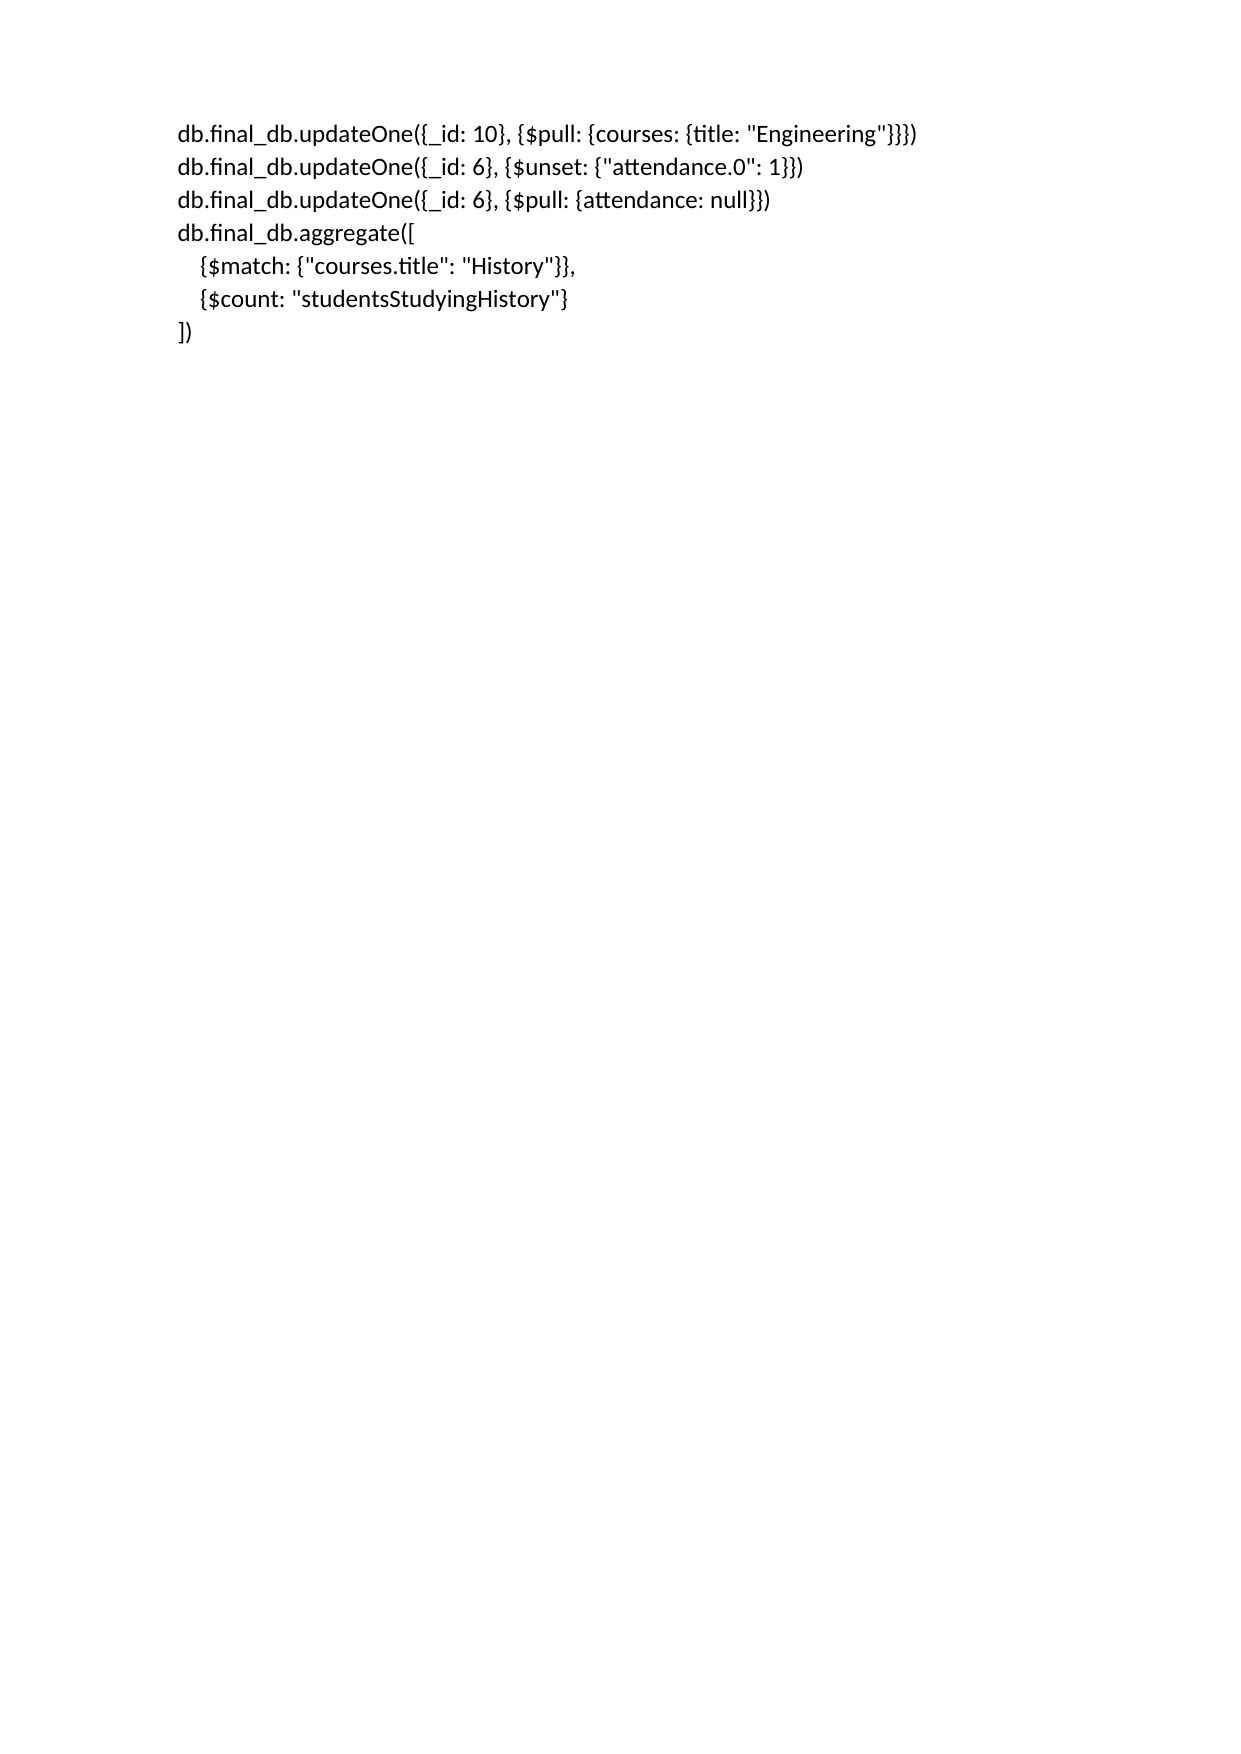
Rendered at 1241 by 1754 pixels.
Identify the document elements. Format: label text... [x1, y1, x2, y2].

text {$count: "studentsStudyingHistory"} [177, 283, 1152, 313]
text ]) [177, 316, 1152, 346]
text db.final_db.aggregate([ [177, 217, 1152, 247]
text db.final_db.updateOne({_id: 6}, {$unset: {"attendance.0": 1}}) [177, 151, 1152, 182]
text {$match: {"courses.title": "History"}}, [177, 250, 1152, 280]
text db.final_db.updateOne({_id: 10}, {$pull: {courses: {title: "Engineering"}}}) [177, 118, 1152, 149]
text db.final_db.updateOne({_id: 6}, {$pull: {attendance: null}}) [177, 184, 1152, 214]
